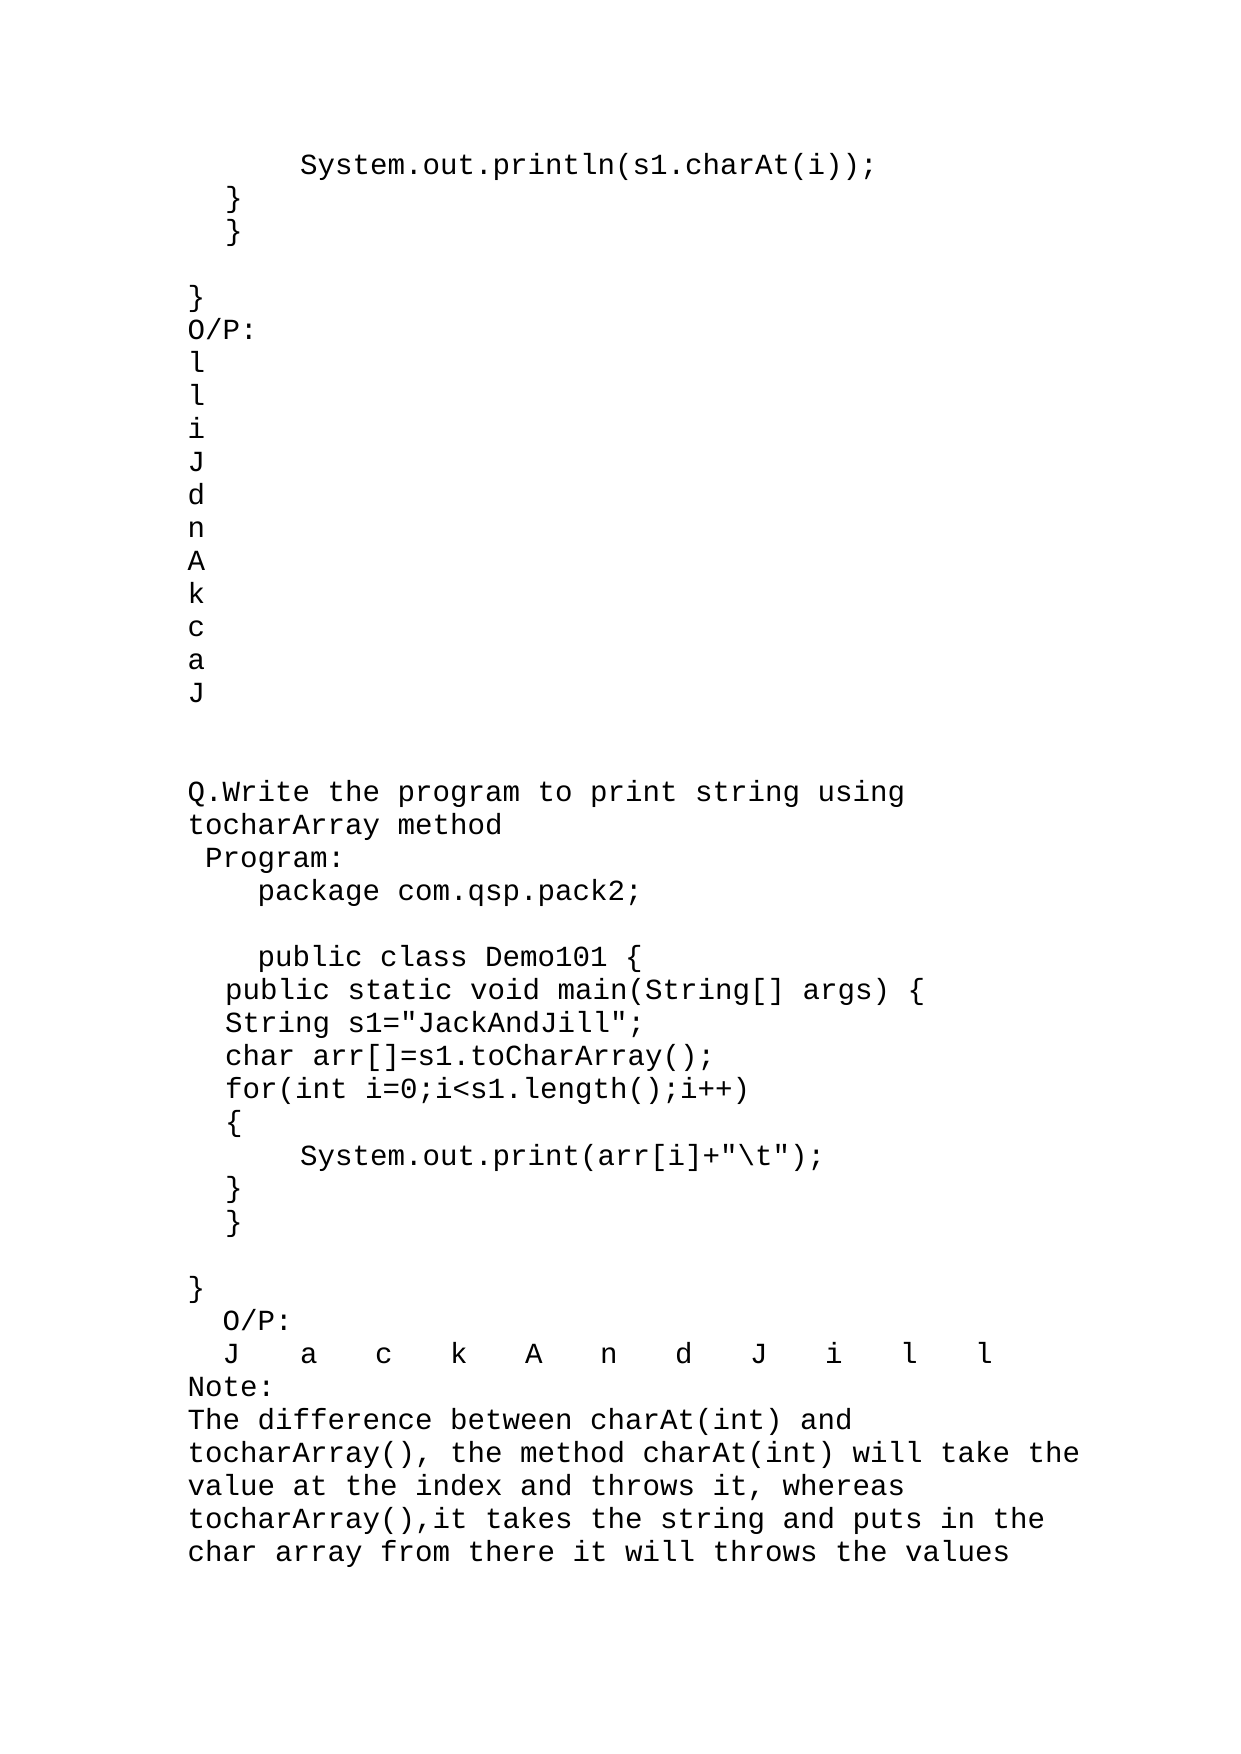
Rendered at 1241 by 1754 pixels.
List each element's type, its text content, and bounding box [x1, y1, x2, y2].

text for(int i=0;i<s1.length();i++) [187, 1074, 1090, 1108]
text System.out.println(s1.charAt(i)); [187, 150, 1090, 183]
text Program: [187, 843, 1090, 876]
text c [187, 612, 1090, 645]
text char arr[]=s1.toCharArray(); [187, 1042, 1090, 1074]
text public static void main(String[] args) { [187, 976, 1090, 1008]
text k [187, 579, 1090, 612]
text J [187, 447, 1090, 480]
text O/P: [187, 1306, 1090, 1339]
text } [187, 216, 1090, 249]
text Q.Write the program to print string using tocharArray method [187, 777, 1090, 843]
text package com.qsp.pack2; [187, 876, 1090, 909]
text i [187, 414, 1090, 447]
text Note: [187, 1372, 1090, 1405]
text } [187, 1207, 1090, 1240]
text } [187, 282, 1090, 315]
text J a c k A n d J i l l [187, 1339, 1090, 1372]
text public class Demo101 { [187, 942, 1090, 976]
text } [187, 183, 1090, 216]
text A [187, 546, 1090, 579]
text J [187, 678, 1090, 711]
text l [187, 381, 1090, 414]
text } [187, 1273, 1090, 1306]
text n [187, 513, 1090, 546]
text a [187, 645, 1090, 678]
text d [187, 480, 1090, 513]
text System.out.print(arr[i]+"\t"); [187, 1141, 1090, 1174]
text l [187, 348, 1090, 381]
text O/P: [187, 315, 1090, 348]
text } [187, 1174, 1090, 1207]
text { [187, 1108, 1090, 1141]
text String s1="JackAndJill"; [187, 1008, 1090, 1042]
text The difference between charAt(int) and tocharArray(), the method charAt(int) will take the value at the index and throws it, whereas tocharArray(),it takes the string and puts in the char array from there it will throws the values [187, 1405, 1090, 1570]
